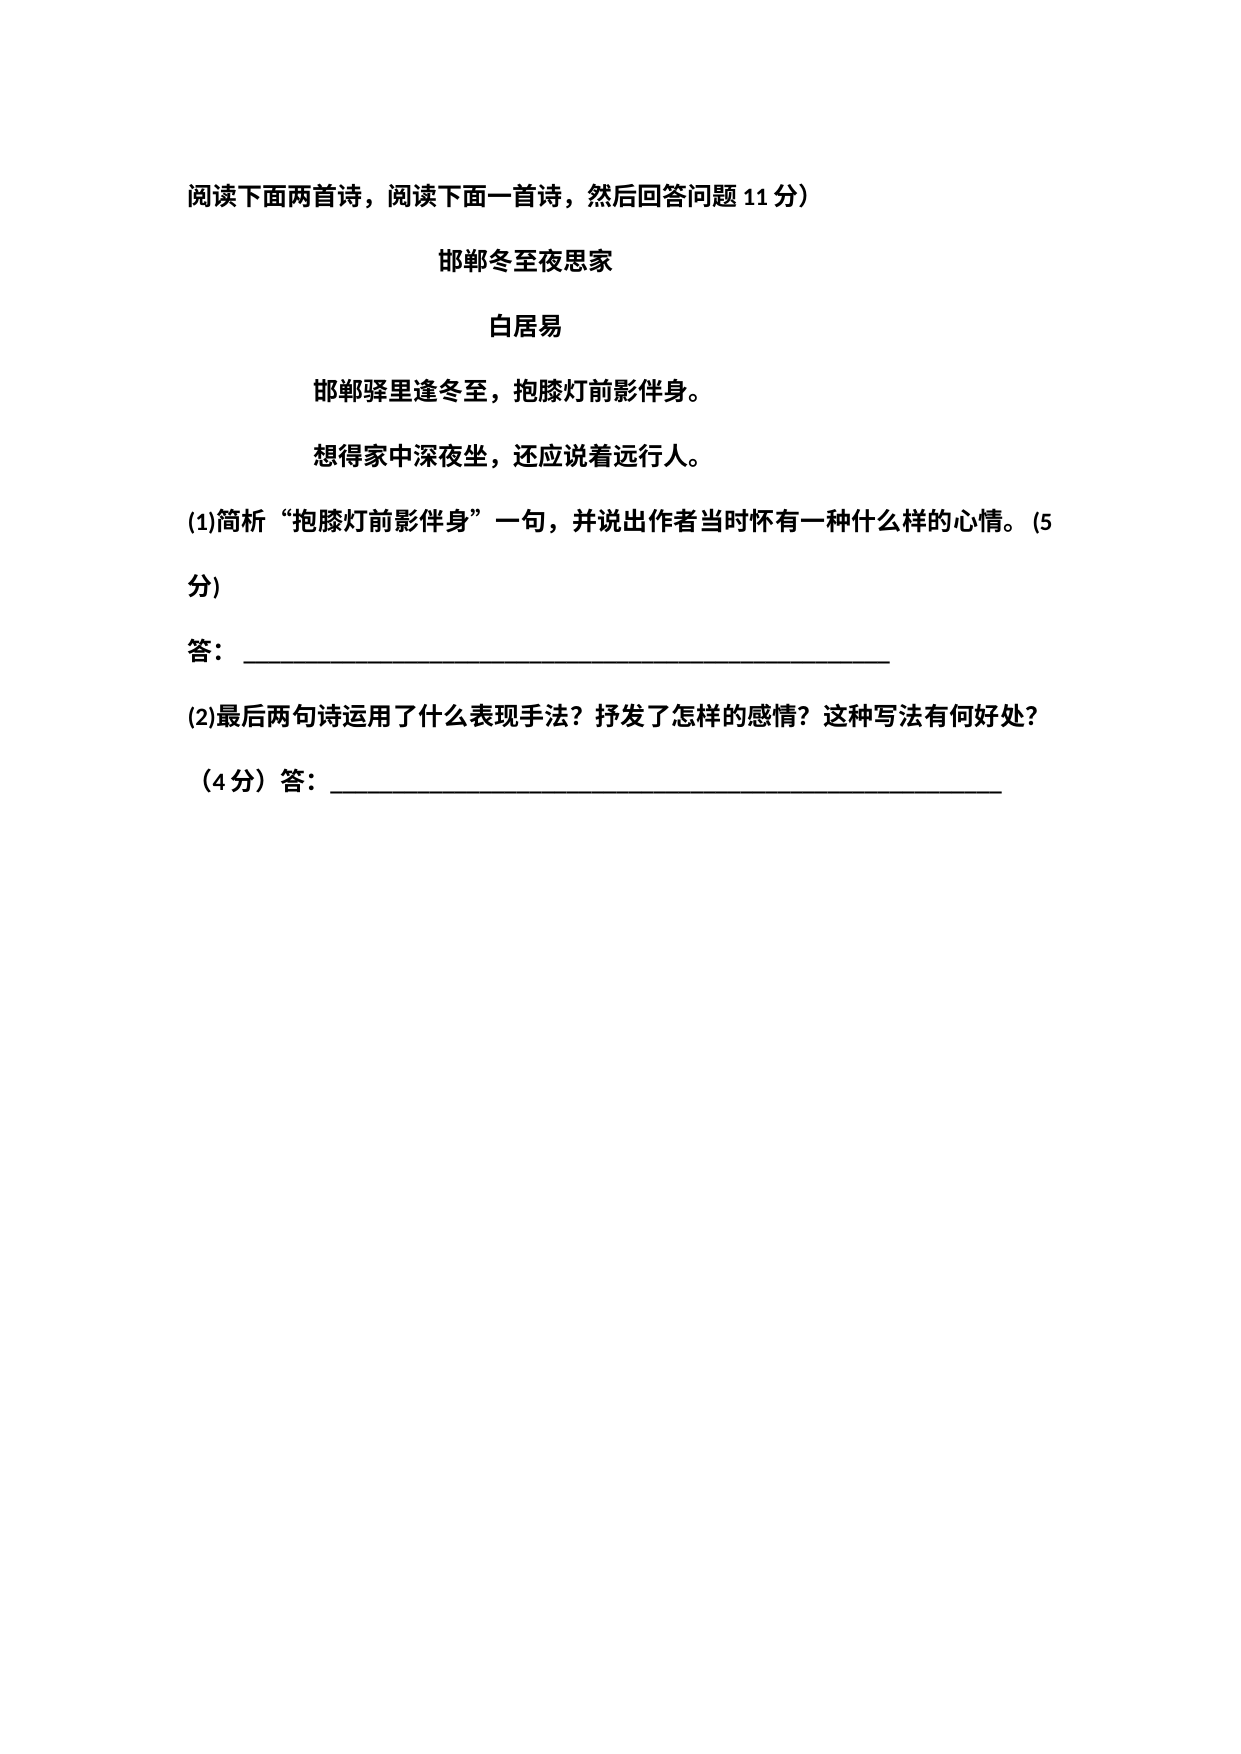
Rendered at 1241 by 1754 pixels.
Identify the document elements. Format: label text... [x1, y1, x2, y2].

text 答： ____________________________________________________ [187, 617, 1053, 682]
text 邯郸冬至夜思家 [187, 227, 1053, 292]
text 邯郸驿里逢冬至，抱膝灯前影伴身。 [187, 357, 1053, 422]
text 白居易 [187, 292, 1053, 357]
text (2)最后两句诗运用了什么表现手法？抒发了怎样的感情？这种写法有何好处？（4分）答：______________________________________________________ [187, 682, 1053, 812]
text 阅读下面两首诗，阅读下面一首诗，然后回答问题11分） [187, 162, 1053, 227]
text (1)简析“抱膝灯前影伴身”一句，并说出作者当时怀有一种什么样的心情。(5分) [187, 487, 1053, 617]
text 想得家中深夜坐，还应说着远行人。 [187, 422, 1053, 487]
